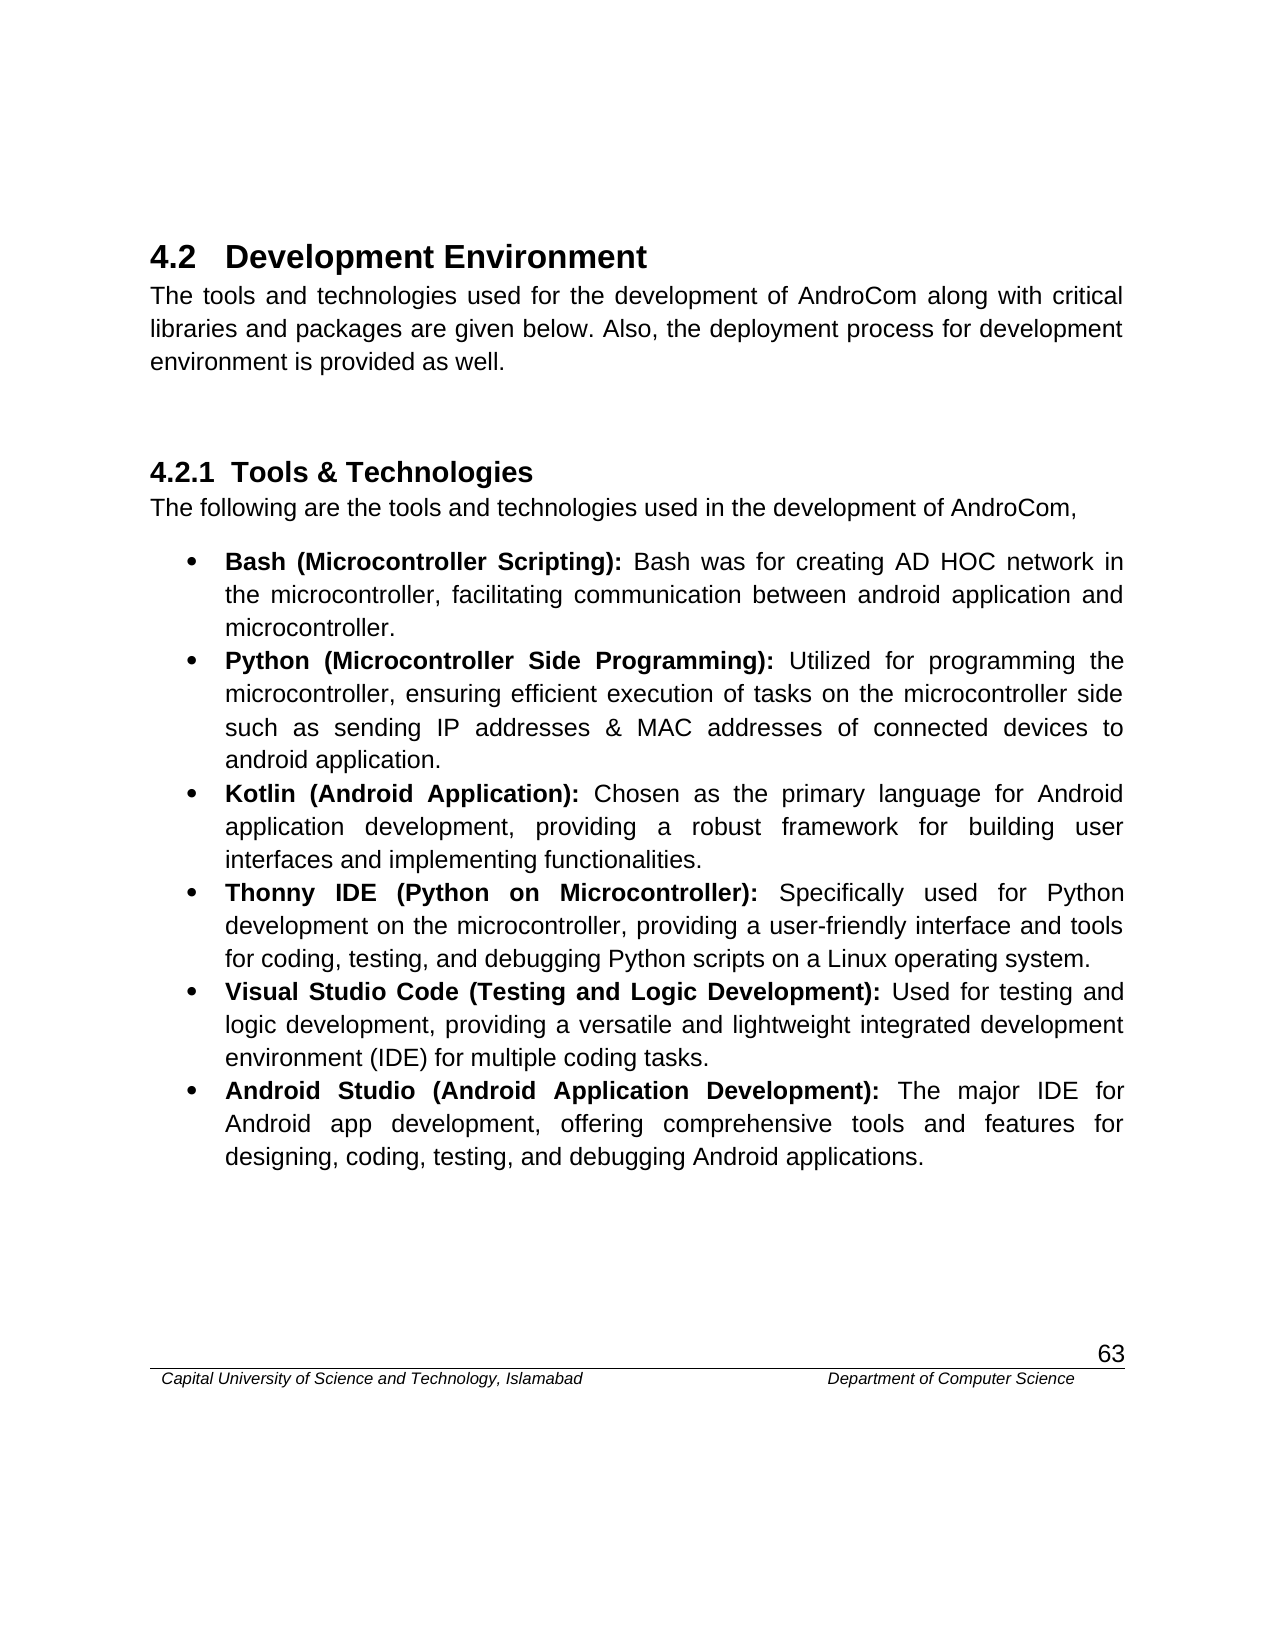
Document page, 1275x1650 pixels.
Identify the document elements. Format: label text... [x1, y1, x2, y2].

list Android Studio (Android Application Development): The major IDE for Android app development, offering comprehensive tools and features for designing, coding, testing, and debugging Android applications. [187, 1076, 1125, 1171]
list Bash (Microcontroller Scripting): Bash was for creating AD HOC network in the microcontroller, facilitating communication between android application and microcontroller. [187, 547, 1125, 642]
list Thonny IDE (Python on Microcontroller): Specifically used for Python development on the microcontroller, providing a user-friendly interface and tools for coding, testing, and debugging Python scripts on a Linux operating system. [187, 878, 1125, 973]
subtitle Development Environment [150, 237, 1125, 275]
text The tools and technologies used for the development of AndroCom along with critical libraries and packages are given below. Also, the deployment process for development environment is provided as well. [150, 281, 1125, 376]
text The following are the tools and technologies used in the development of AndroCom, [150, 493, 1125, 522]
list Kotlin (Android Application): Chosen as the primary language for Android application development, providing a robust framework for building user interfaces and implementing functionalities. [187, 778, 1125, 873]
list Python (Microcontroller Side Programming): Utilized for programming the microcontroller, ensuring efficient execution of tasks on the microcontroller side such as sending IP addresses & MAC addresses of connected devices to android application. [187, 646, 1125, 774]
subtitle 4.2.1 Tools & Technologies [150, 455, 1125, 488]
list Visual Studio Code (Testing and Logic Development): Used for testing and logic development, providing a versatile and lightweight integrated development environment (IDE) for multiple coding tasks. [187, 977, 1125, 1072]
